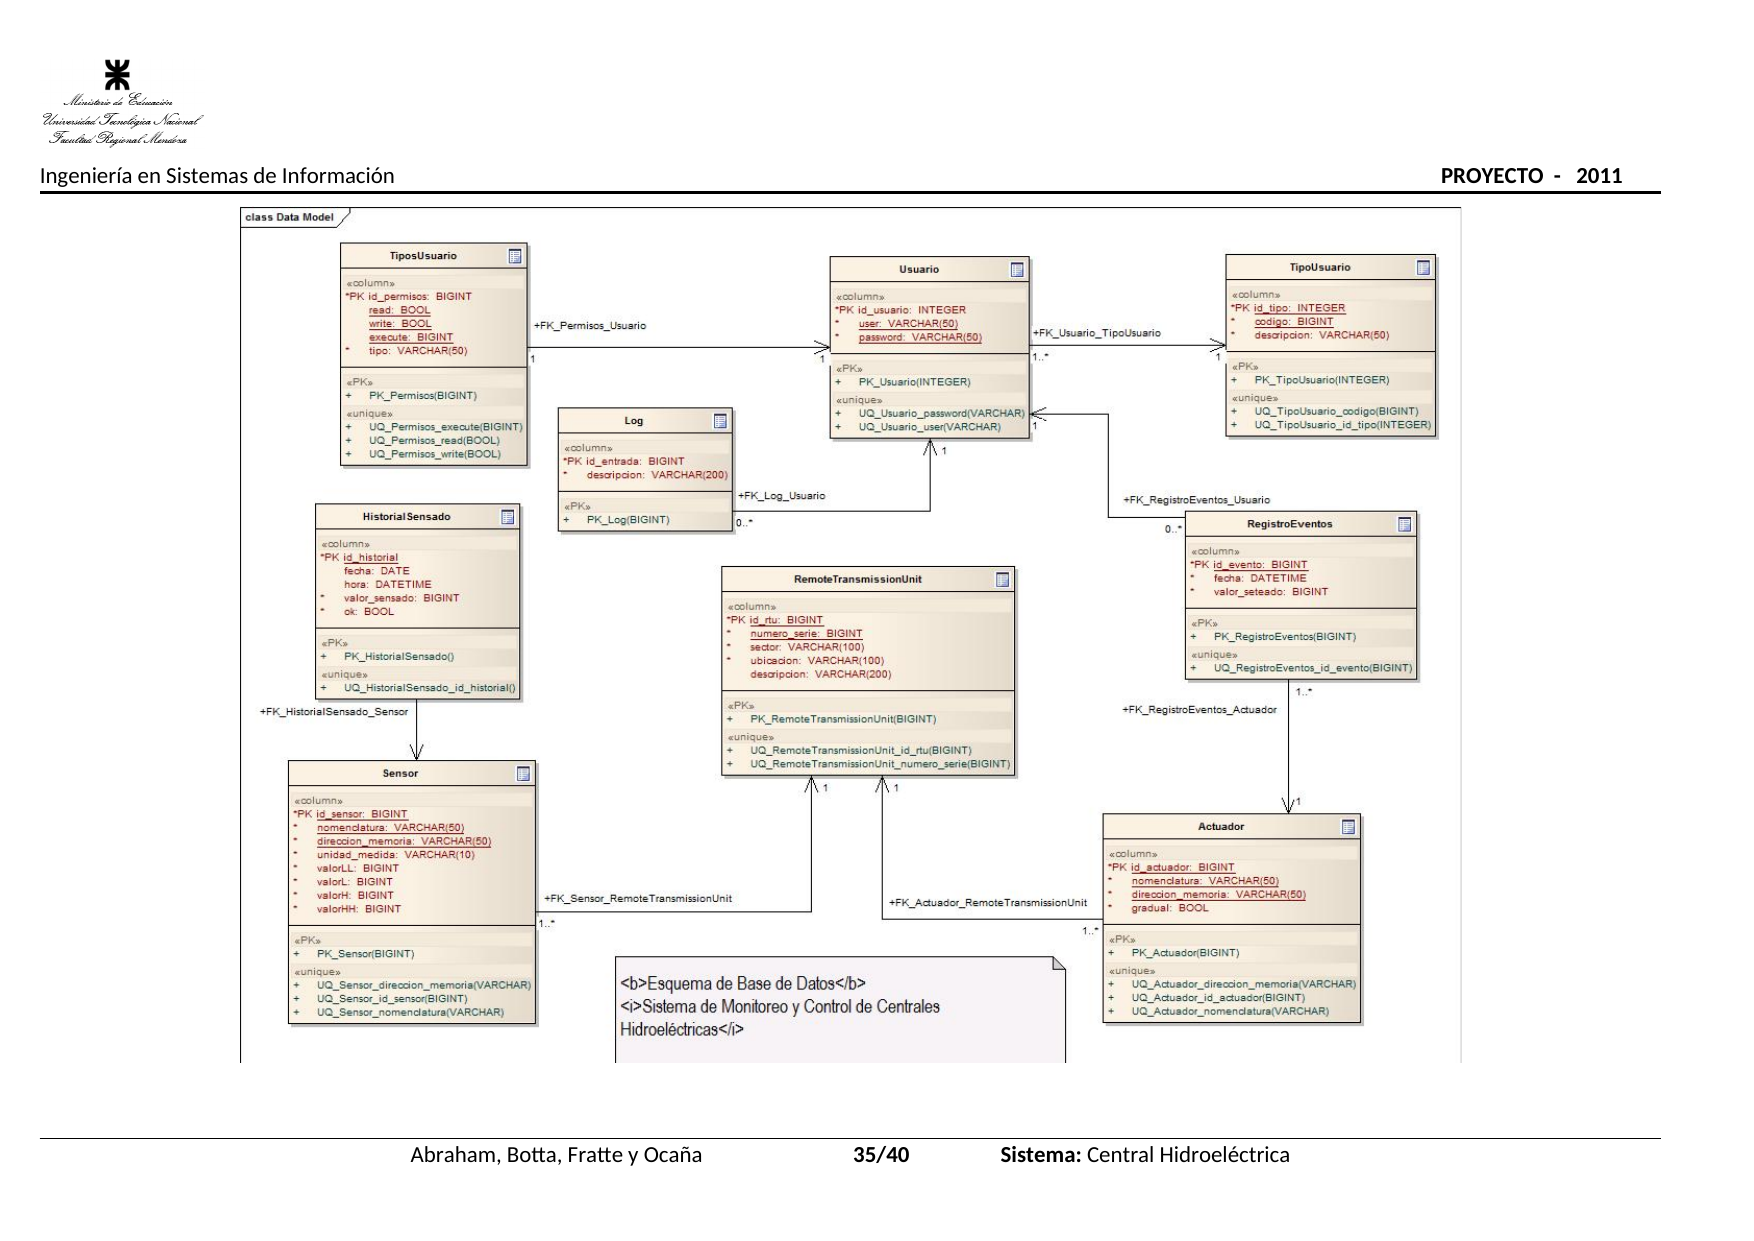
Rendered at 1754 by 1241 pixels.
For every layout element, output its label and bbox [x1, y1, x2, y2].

picture [239, 206, 1462, 1063]
picture [39, 59, 206, 149]
